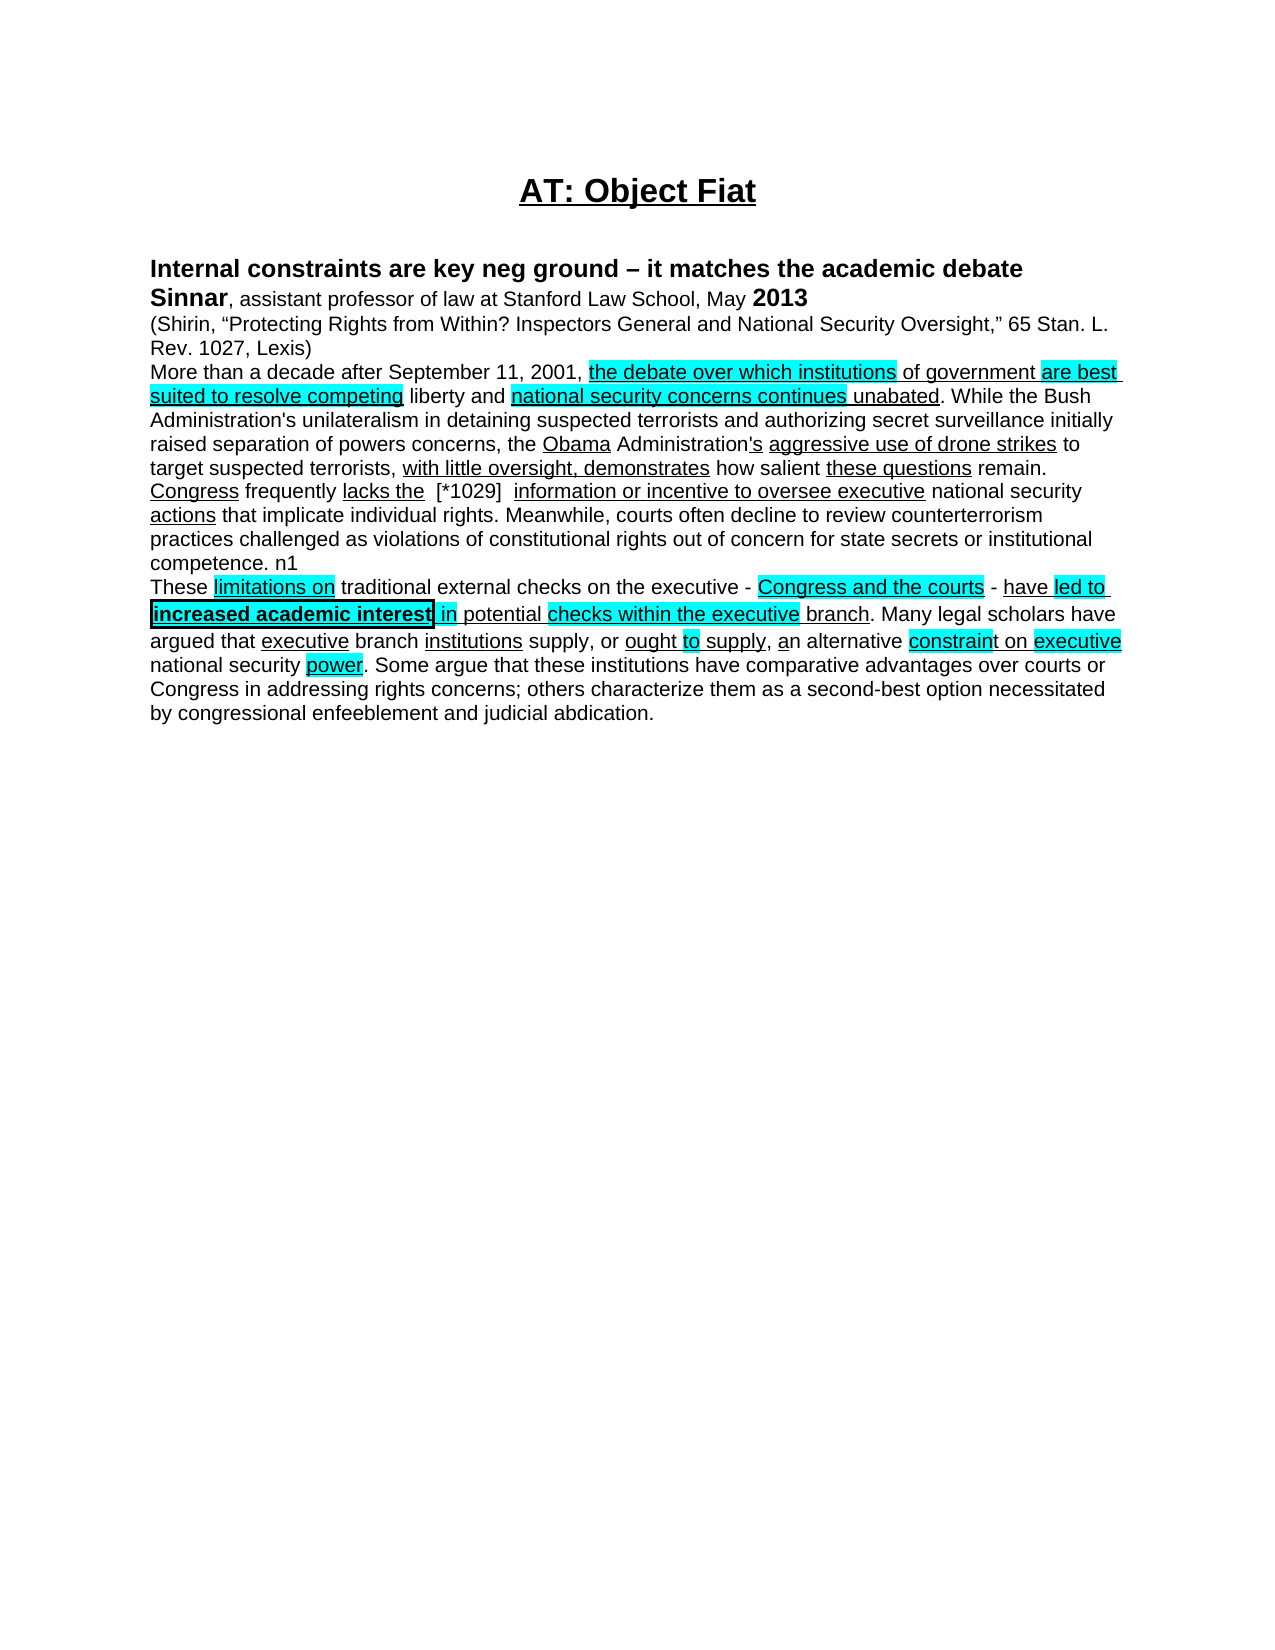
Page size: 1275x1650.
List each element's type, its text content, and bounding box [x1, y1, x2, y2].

text Sinnar, assistant professor of law at Stanford Law School, May 2013 [150, 283, 1125, 312]
subtitle AT: Object Fiat [150, 171, 1125, 209]
subtitle Internal constraints are key neg ground – it matches the academic debate [150, 254, 1125, 283]
text More than a decade after September 11, 2001, the debate over which institutions of government are best suited to resolve competing liberty and national security concerns continues unabated. While the Bush Administration's unilateralism in detaining suspected terrorists and authorizing secret surveillance initially raised separation of powers concerns, the Obama Administration's aggressive use of drone strikes to target suspected terrorists, with little oversight, demonstrates how salient these questions remain. Congress frequently lacks the [*1029] information or incentive to oversee executive national security actions that implicate individual rights. Meanwhile, courts often decline to review counterterrorism practices challenged as violations of constitutional rights out of concern for state secrets or institutional competence. n1 [150, 359, 1125, 575]
text (Shirin, “Protecting Rights from Within? Inspectors General and National Security Oversight,” 65 Stan. L. Rev. 1027, Lexis) [150, 312, 1125, 359]
text These limitations on traditional external checks on the executive - Congress and the courts - have led to increased academic interest in potential checks within the executive branch. Many legal scholars have argued that executive branch institutions supply, or ought to supply, an alternative constraint on executive national security power. Some argue that these institutions have comparative advantages over courts or Congress in addressing rights concerns; others characterize them as a second-best option necessitated by congressional enfeeblement and judicial abdication. [150, 575, 1125, 725]
